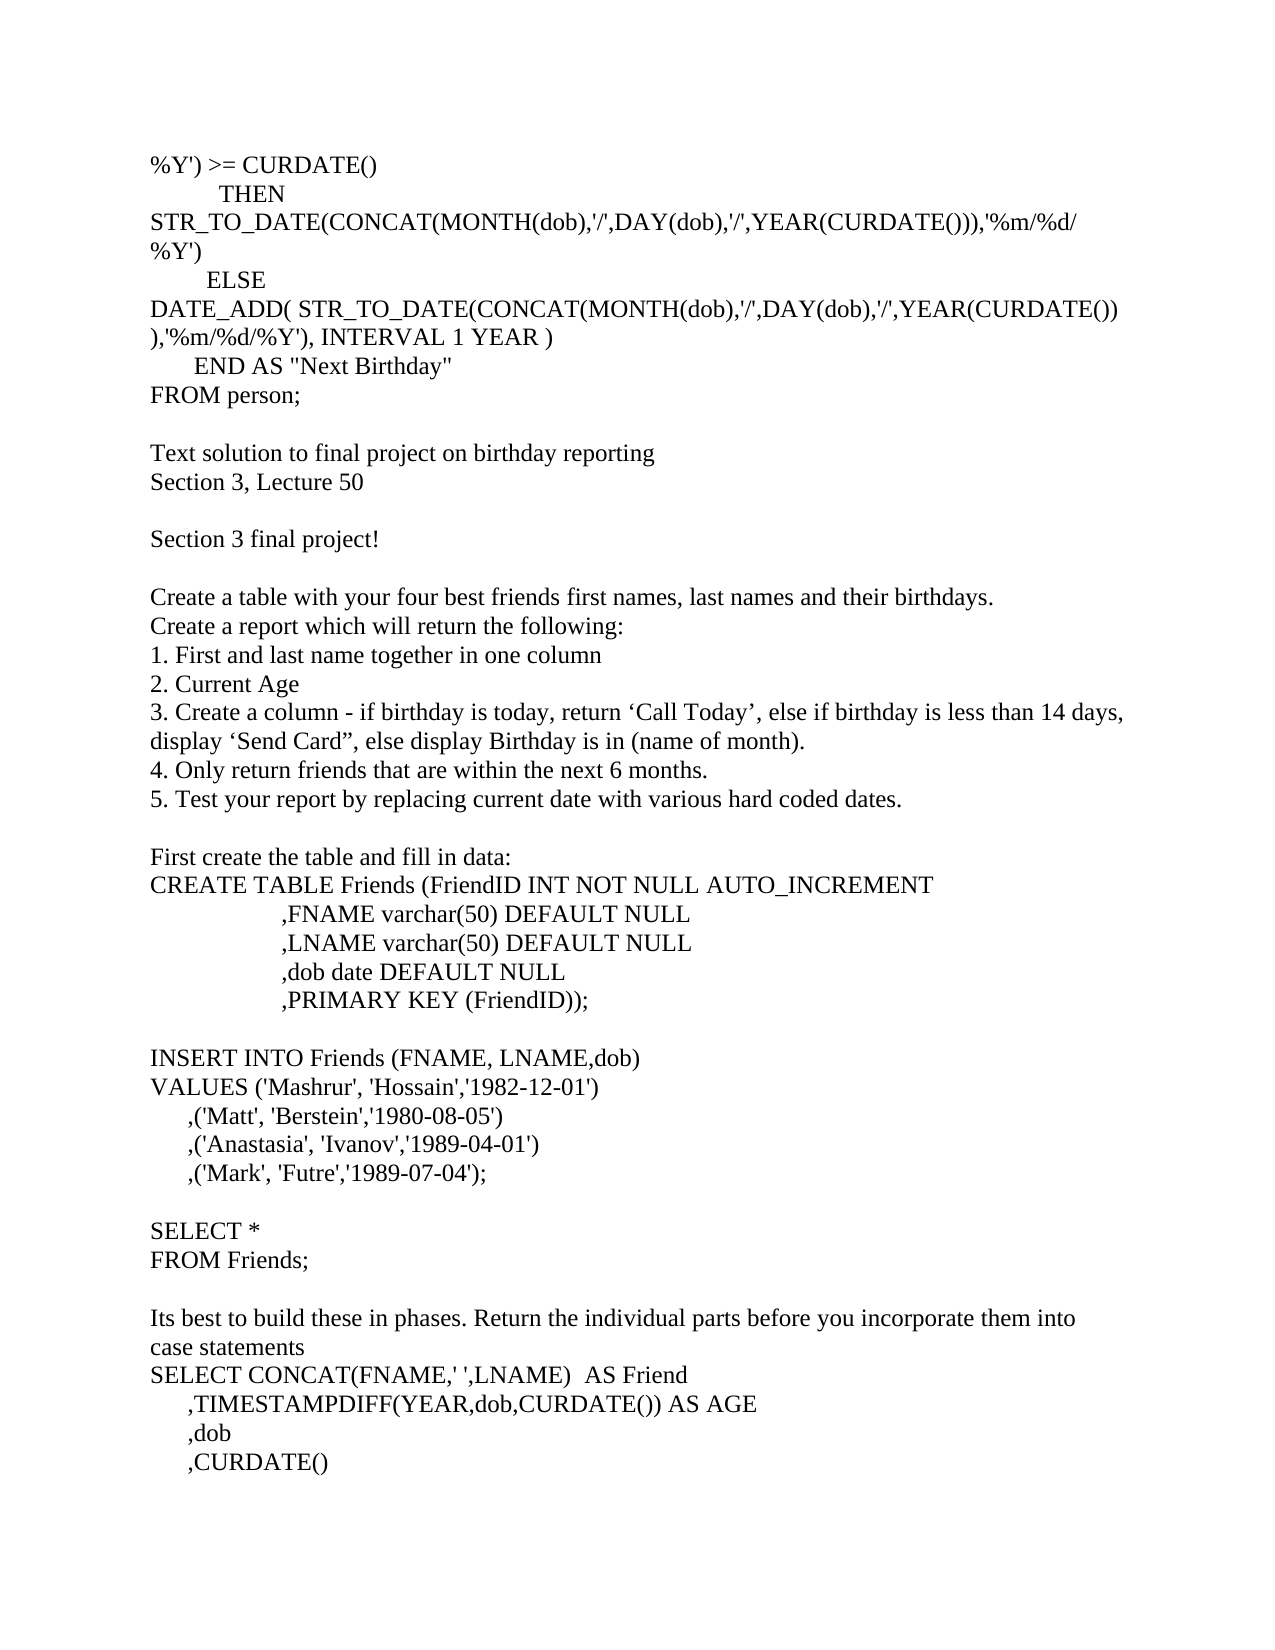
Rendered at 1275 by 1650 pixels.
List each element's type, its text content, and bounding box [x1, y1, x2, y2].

text Section 3 final project! [150, 524, 1125, 553]
text SELECT * FROM Friends; [150, 1216, 1125, 1274]
text Section 3, Lecture 50 [150, 467, 1125, 495]
text INSERT INTO Friends (FNAME, LNAME,dob) VALUES ('Mashrur', 'Hossain','1982-12-01') ,('Matt', 'Berstein','1980-08-05') ,('Anastasia', 'Ivanov','1989-04-01') ,('Mark', 'Futre','1989-07-04'); [150, 1043, 1125, 1187]
text First create the table and fill in data: CREATE TABLE Friends (FriendID INT NOT NULL AUTO_INCREMENT ,FNAME varchar(50) DEFAULT NULL ,LNAME varchar(50) DEFAULT NULL ,dob date DEFAULT NULL ,PRIMARY KEY (FriendID)); [150, 842, 1125, 1014]
text Text solution to final project on birthday reporting [150, 438, 1125, 467]
text Create a table with your four best friends first names, last names and their birthdays. Create a report which will return the following: 1. First and last name together in one column 2. Current Age 3. Create a column - if birthday is today, return ‘Call Today’, else if birthday is less than 14 days, display ‘Send Card”, else display Birthday is in (name of month). 4. Only return friends that are within the next 6 months. 5. Test your report by replacing current date with various hard coded dates. [150, 582, 1125, 812]
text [150, 1303, 1125, 1475]
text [150, 150, 1125, 409]
